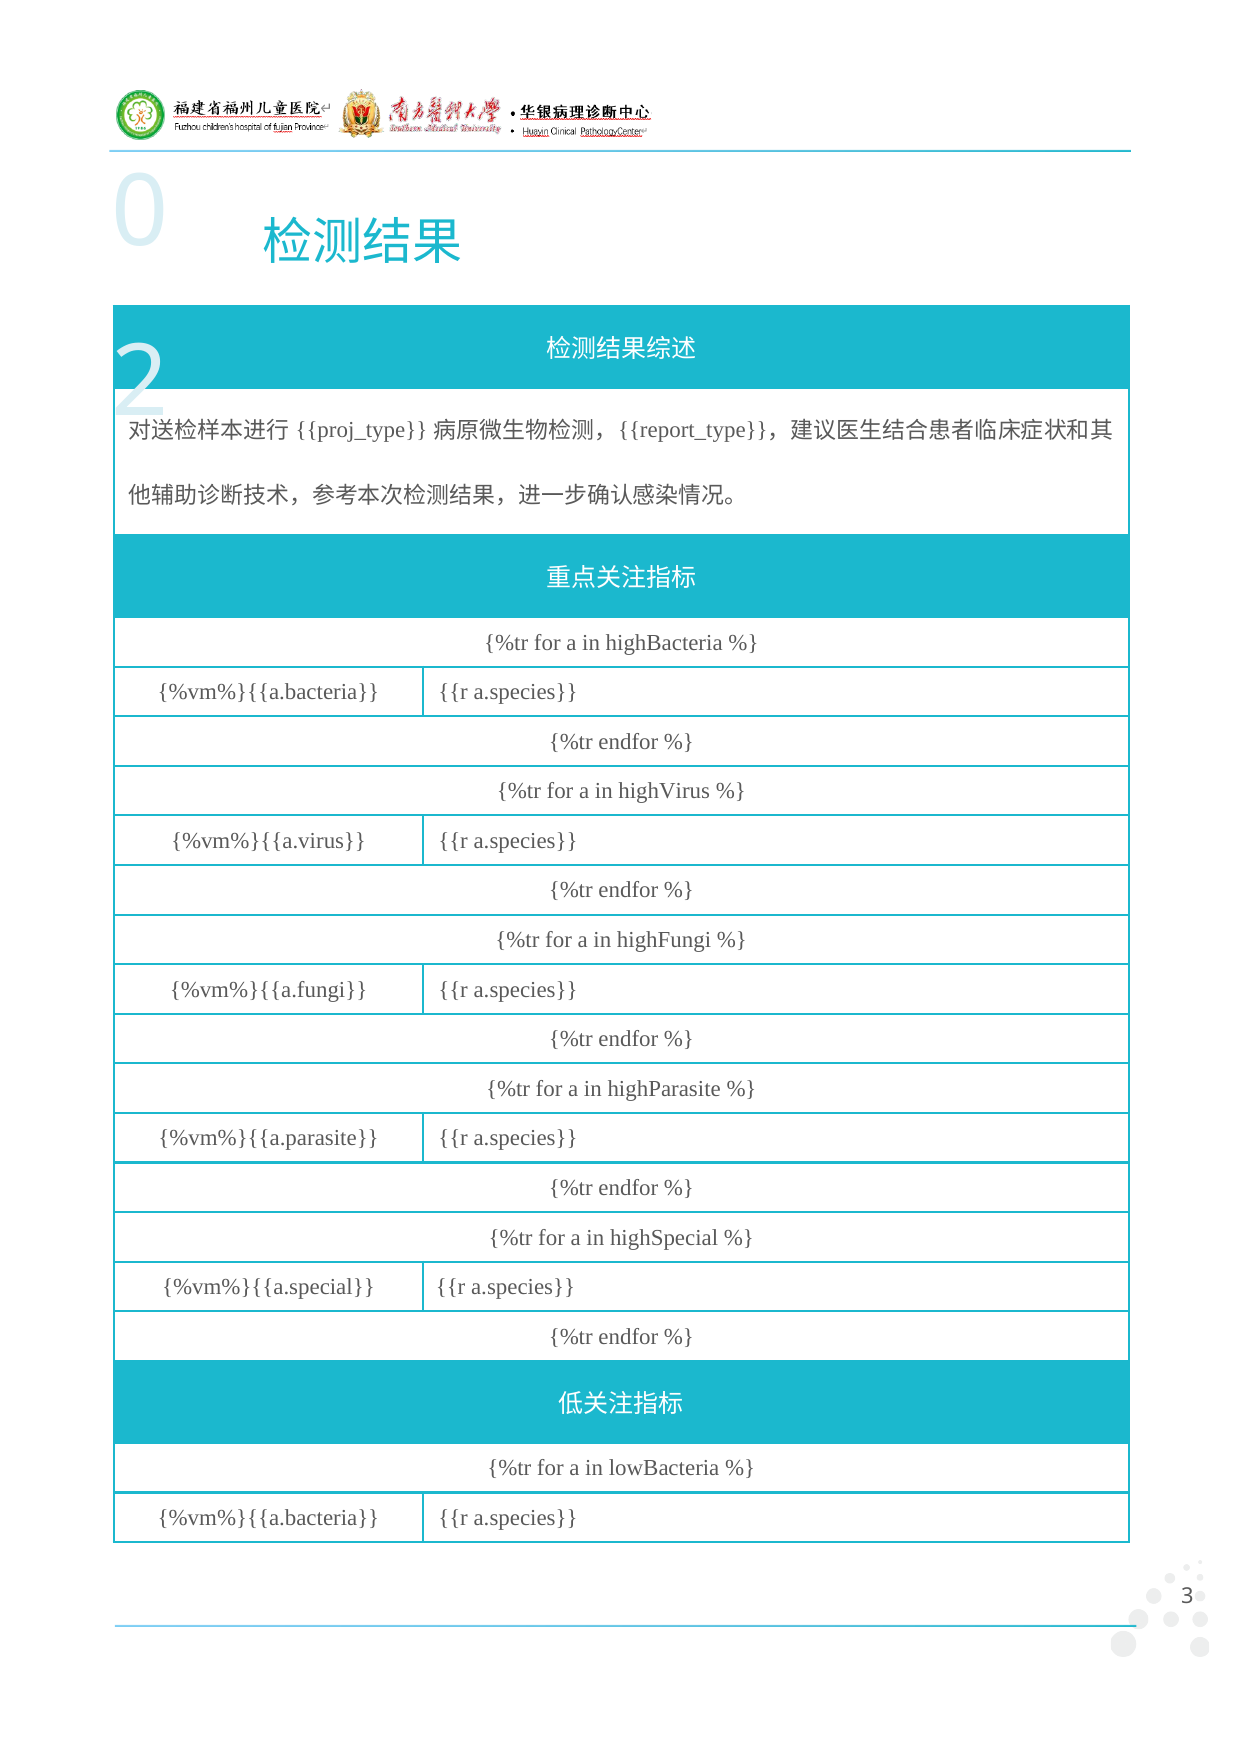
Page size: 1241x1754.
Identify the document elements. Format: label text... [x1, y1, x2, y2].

table_cell {%vm%}{{a.parasite}} [115, 1114, 422, 1161]
table_cell {%tr endfor %} [115, 717, 1128, 765]
table_cell {%tr for a in lowBacteria %} [115, 1444, 1128, 1491]
table_cell {{r a.species}} [424, 1114, 1128, 1161]
table_cell {{r a.species}} [424, 965, 1128, 1013]
table_cell {%tr for a in highVirus %} [115, 767, 1128, 814]
table_cell 低关注指标 [115, 1362, 1128, 1442]
table_cell {%vm%}{{a.bacteria}} [115, 668, 422, 715]
table_cell {%tr for a in highParasite %} [115, 1064, 1128, 1112]
table_cell {%tr endfor %} [115, 1015, 1128, 1062]
picture [112, 88, 652, 141]
table_cell {{r a.species}} [424, 816, 1128, 864]
table_cell {%tr endfor %} [115, 1164, 1128, 1211]
table_cell {%tr endfor %} [115, 866, 1128, 913]
table_cell {%tr endfor %} [115, 1312, 1128, 1360]
table_cell {%vm%}{{a.fungi}} [115, 965, 422, 1013]
picture [109, 144, 1131, 152]
table_header 检测结果综述 [115, 307, 1128, 387]
picture [114, 1560, 1210, 1657]
table_cell {{r a.species}} [424, 668, 1128, 715]
table_cell {%tr for a in highBacteria %} [115, 618, 1128, 666]
table_cell {%tr for a in highSpecial %} [115, 1213, 1128, 1261]
table_cell {{r a.species}} [424, 1494, 1128, 1541]
table_cell {%vm%}{{a.special}} [115, 1263, 422, 1310]
table_cell {%vm%}{{a.bacteria}} [115, 1494, 422, 1541]
table_cell {%vm%}{{a.virus}} [115, 816, 422, 864]
table_cell 对送检样本进行 {{proj_type}} 病原微生物检测，{{report_type}}，建议医生结合患者临床症状和其他辅助诊断技术，参考本次检测结果，进一步确认感染情况。 [115, 389, 1128, 534]
table_cell {%tr for a in highFungi %} [115, 916, 1128, 963]
table_cell {{r a.species}} [424, 1263, 1128, 1310]
subtitle 检测结果 [112, 189, 1128, 287]
table_cell 重点关注指标 [115, 536, 1128, 616]
